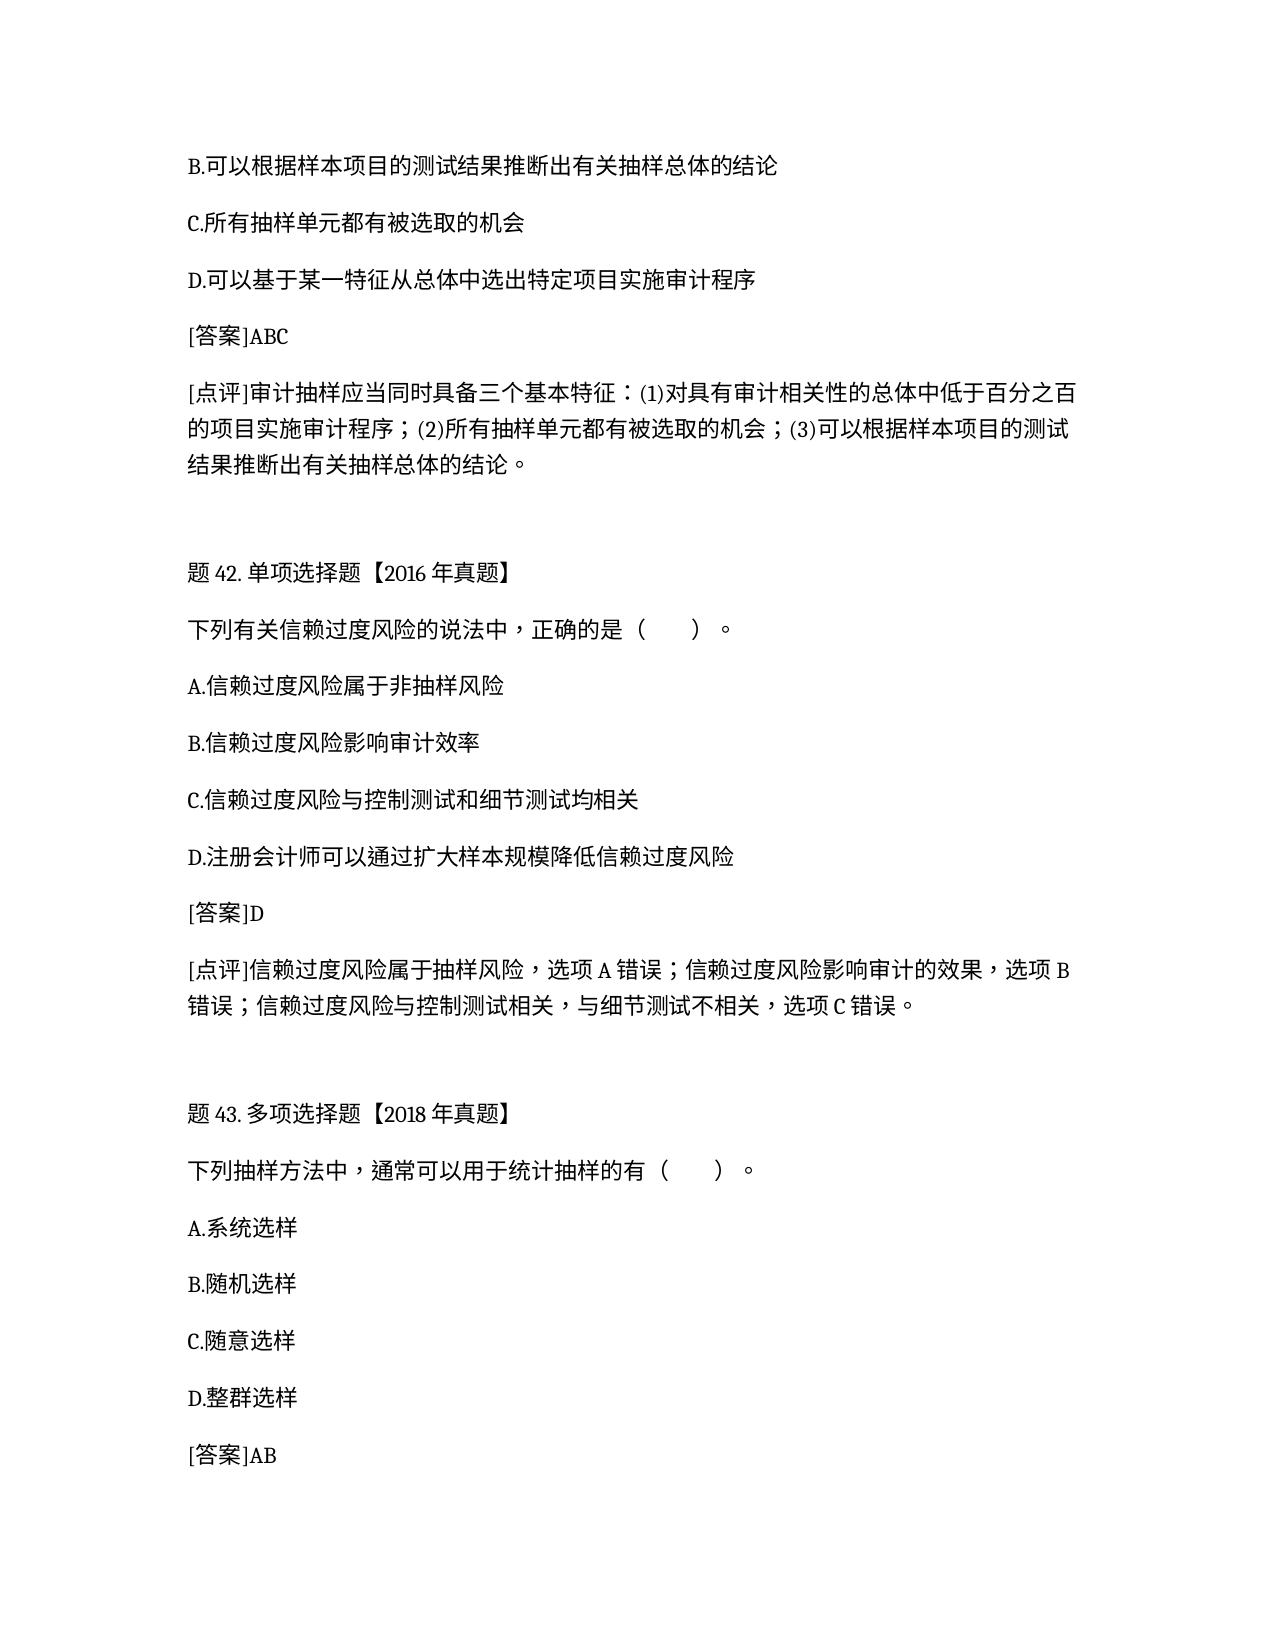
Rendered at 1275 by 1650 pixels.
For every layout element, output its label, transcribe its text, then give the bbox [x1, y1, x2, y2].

text D.可以基于某一特征从总体中选出特定项目实施审计程序 [187, 263, 1087, 295]
text A.信赖过度风险属于非抽样风险 [187, 670, 1087, 702]
text D.注册会计师可以通过扩大样本规模降低信赖过度风险 [187, 841, 1087, 872]
text A.系统选样 [187, 1211, 1087, 1243]
text 下列抽样方法中，通常可以用于统计抽样的有（ ）。 [187, 1155, 1087, 1186]
text C.所有抽样单元都有被选取的机会 [187, 207, 1087, 238]
text D.整群选样 [187, 1382, 1087, 1413]
text [答案]D [187, 897, 1087, 929]
text [答案]AB [187, 1438, 1087, 1470]
text B.随机选样 [187, 1268, 1087, 1299]
text C.信赖过度风险与控制测试和细节测试均相关 [187, 784, 1087, 815]
text [答案]ABC [187, 320, 1087, 352]
text C.随意选样 [187, 1325, 1087, 1356]
text [点评]审计抽样应当同时具备三个基本特征：(1)对具有审计相关性的总体中低于百分之百的项目实施审计程序；(2)所有抽样单元都有被选取的机会；(3)可以根据样本项目的测试结果推断出有关抽样总体的结论。 [187, 377, 1087, 480]
text 题43. 多项选择题【2018年真题】 [187, 1098, 1087, 1129]
text B.信赖过度风险影响审计效率 [187, 727, 1087, 758]
text 题42. 单项选择题【2016年真题】 [187, 557, 1087, 588]
text [点评]信赖过度风险属于抽样风险，选项A错误；信赖过度风险影响审计的效果，选项B错误；信赖过度风险与控制测试相关，与细节测试不相关，选项C错误。 [187, 954, 1087, 1021]
text B.可以根据样本项目的测试结果推断出有关抽样总体的结论 [187, 150, 1087, 181]
text 下列有关信赖过度风险的说法中，正确的是（ ）。 [187, 613, 1087, 645]
